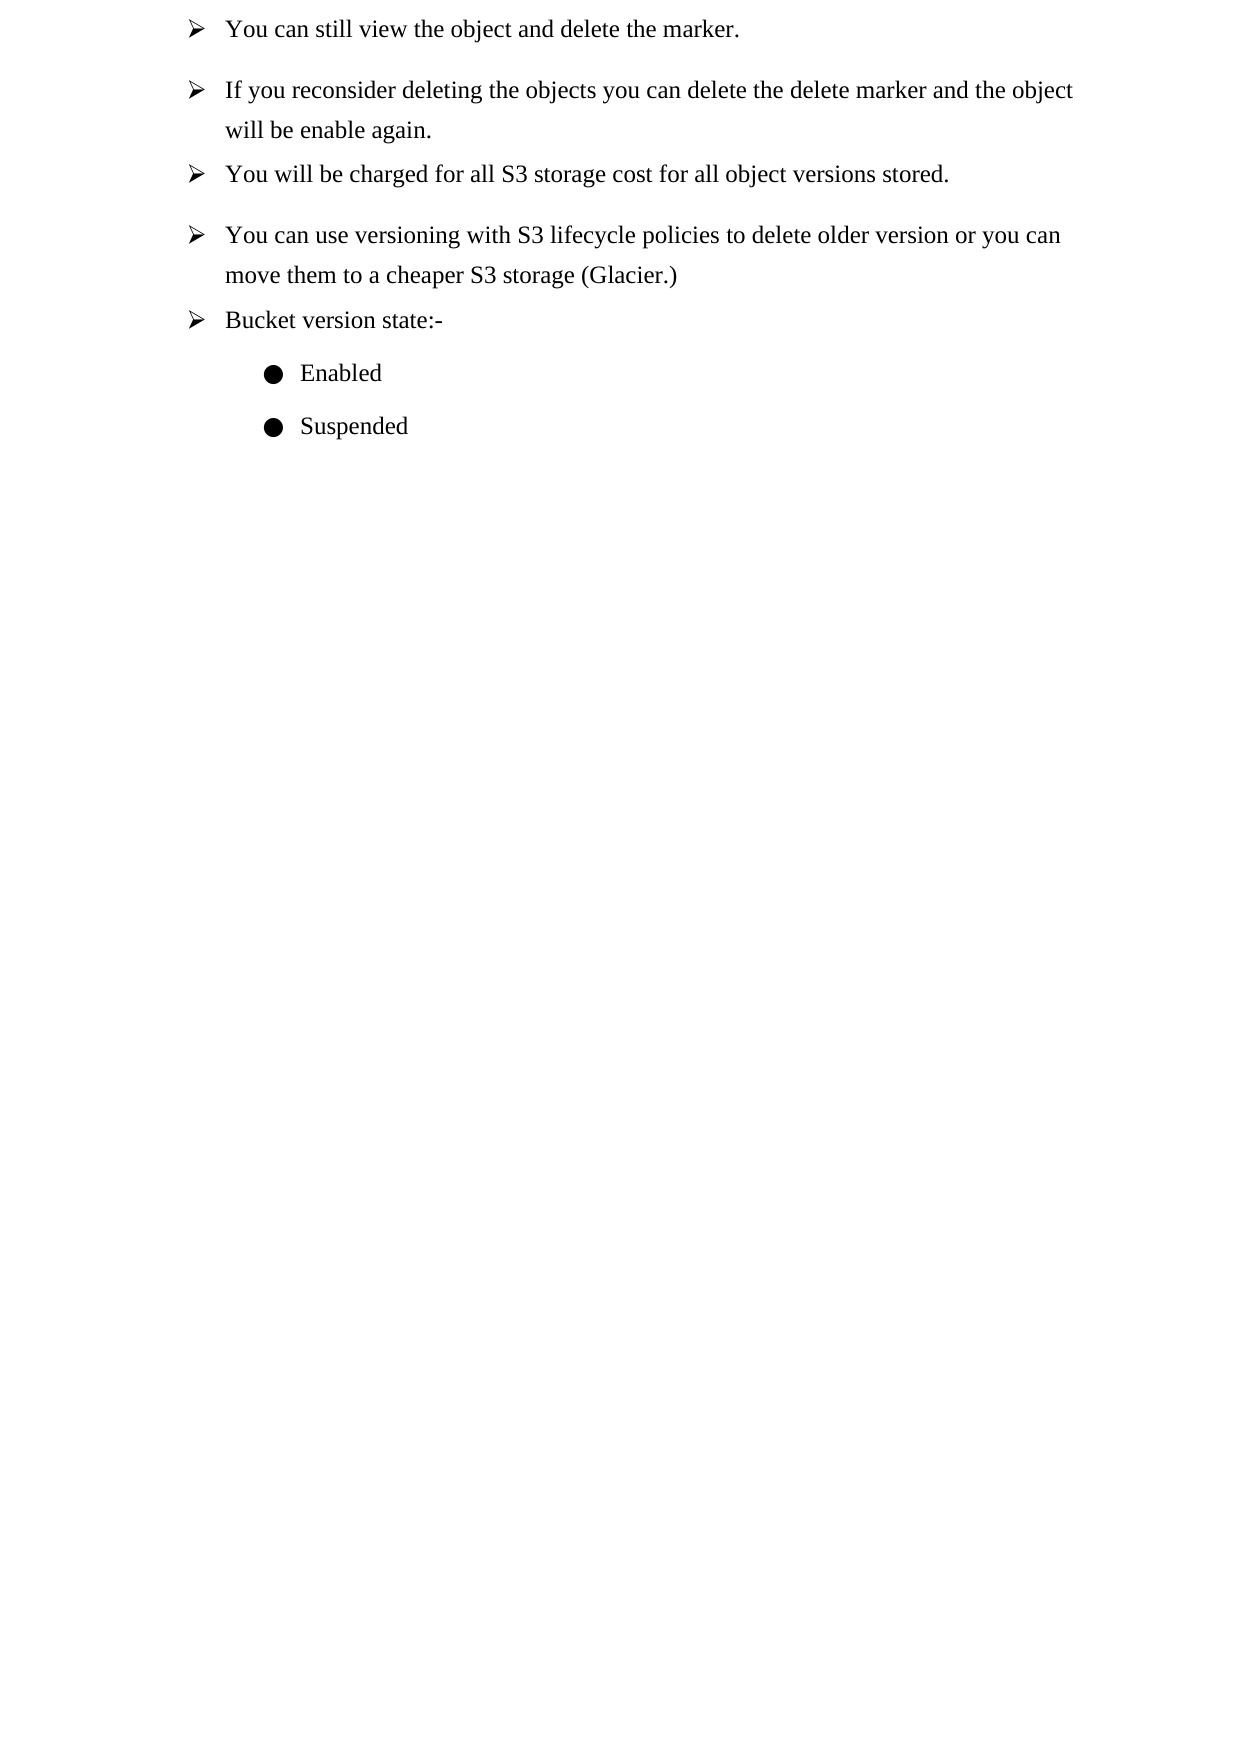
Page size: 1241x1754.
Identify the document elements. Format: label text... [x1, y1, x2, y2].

list Bucket version state:- [187, 291, 1232, 342]
list You can still view the object and delete the marker. [187, 0, 1232, 51]
list You will be charged for all S3 storage cost for all object versions stored. [187, 146, 1232, 197]
list If you reconsider deleting the objects you can delete the delete marker and the object will be enable again. [187, 61, 1090, 143]
list You can use versioning with S3 lifecycle policies to delete older version or you can move them to a cheaper S3 storage (Glacier.) [187, 206, 1090, 288]
list Suspended [262, 398, 1232, 449]
list Enabled [262, 344, 1232, 396]
